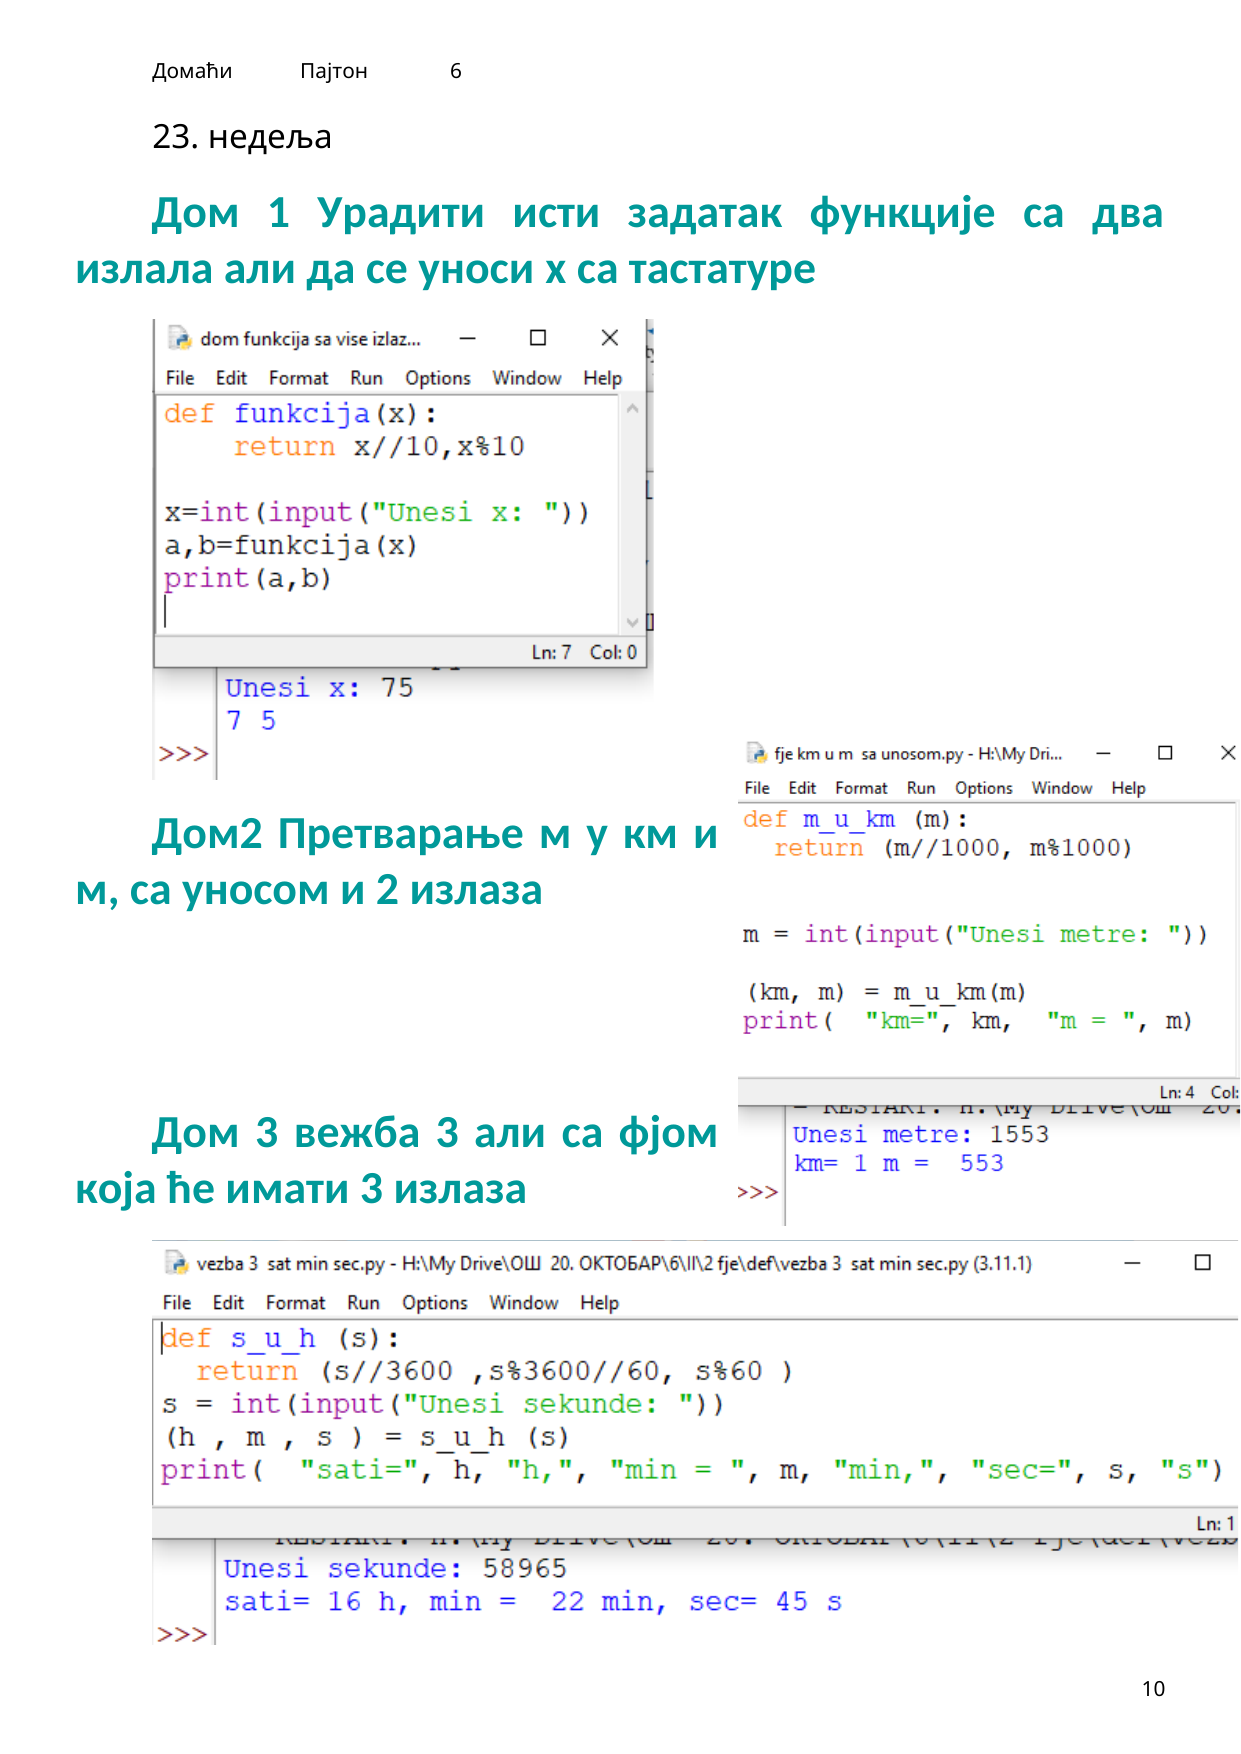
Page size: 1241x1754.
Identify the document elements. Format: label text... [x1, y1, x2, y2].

picture [152, 319, 654, 780]
subtitle Дом2 Претварање м у км и м, са уносом и 2 излаза [75, 804, 738, 916]
subtitle Дом 1 Урадити исти задатак функције са два излала али да се уноси x са тастатуре [75, 183, 1165, 295]
subtitle Дом 3 вежба 3 али са фјом која ће имати 3 излаза [75, 1103, 738, 1215]
text 23. недеља [75, 112, 1165, 158]
picture [152, 1240, 1239, 1645]
picture [738, 735, 1241, 1226]
